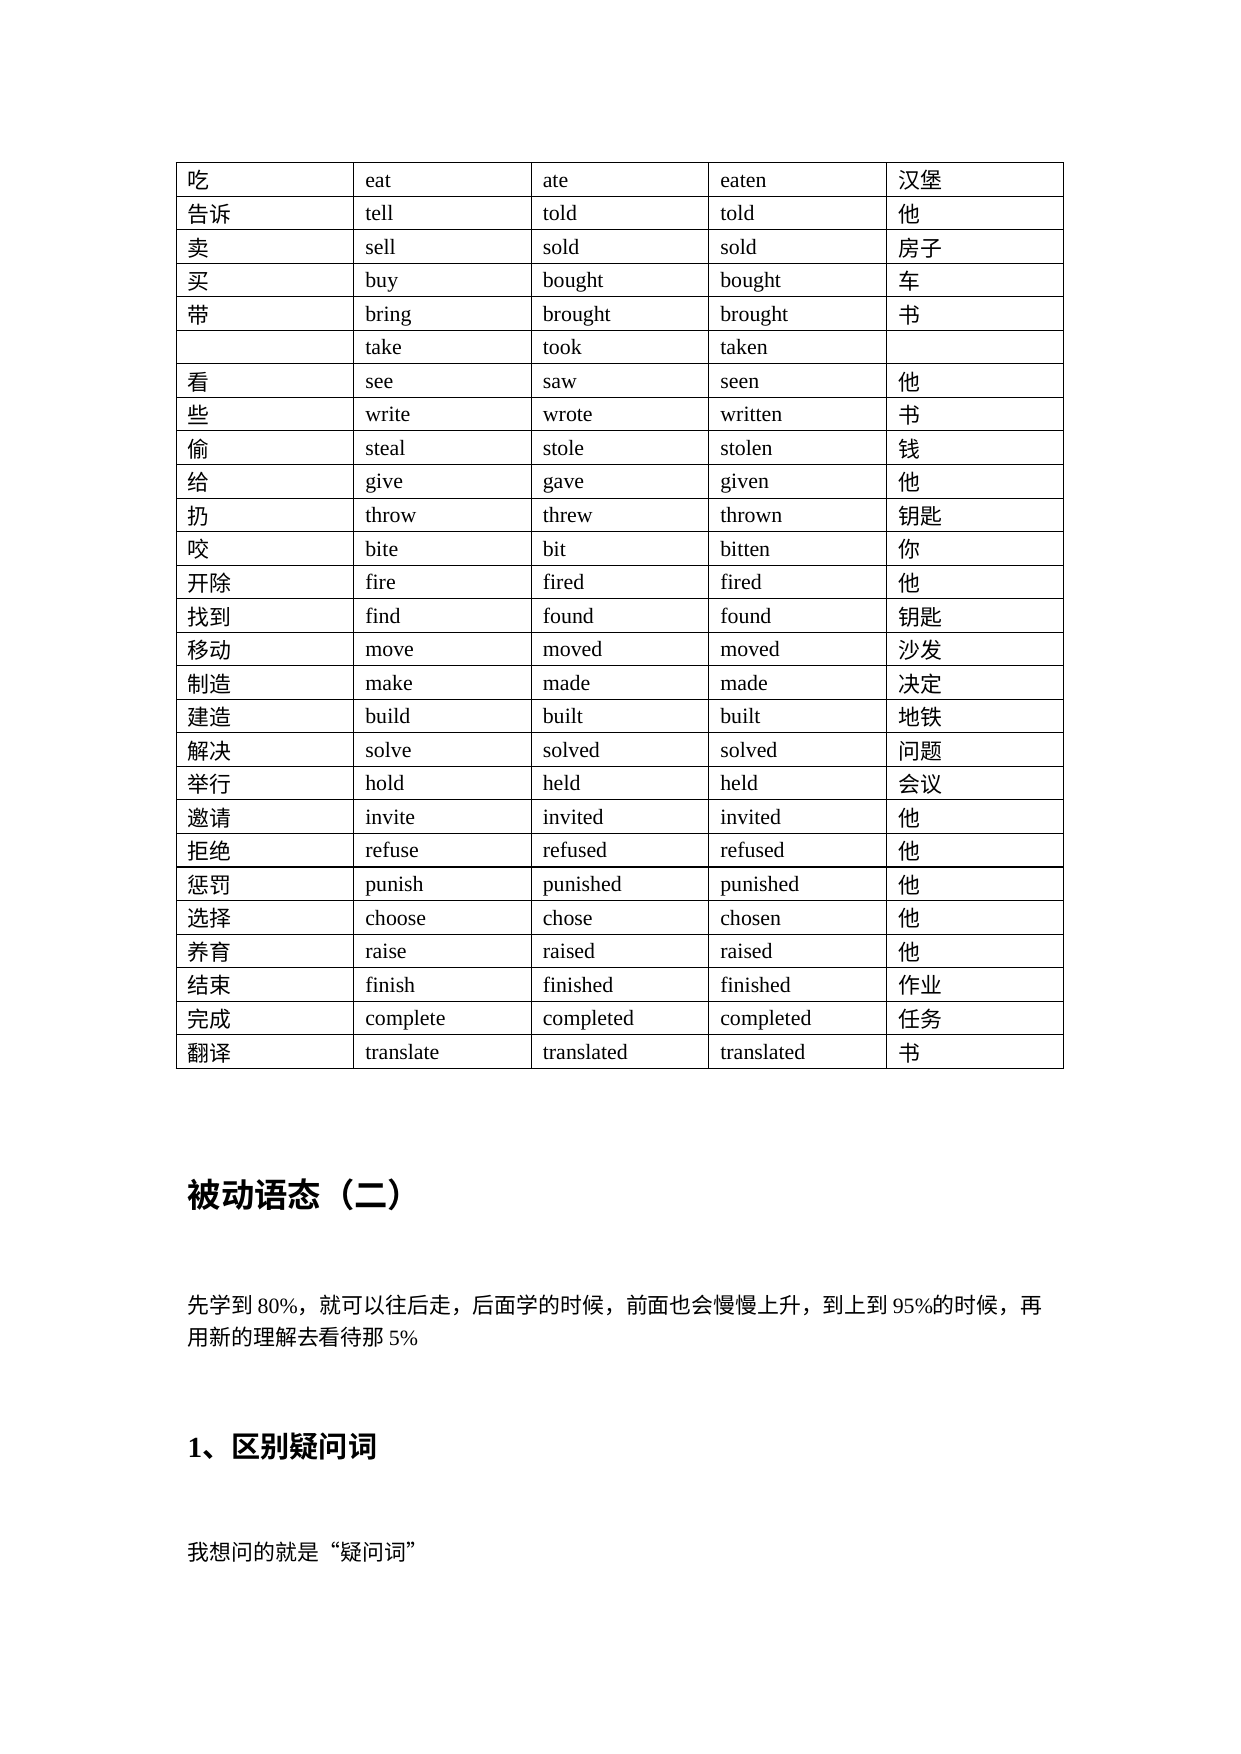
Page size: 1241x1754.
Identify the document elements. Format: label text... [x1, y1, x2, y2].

table_cell buy [354, 264, 531, 296]
table_cell moved [709, 633, 886, 665]
table_cell 他 [887, 901, 1063, 933]
table_cell translated [532, 1035, 708, 1068]
table_cell refuse [354, 834, 531, 866]
table_cell 沙发 [887, 633, 1063, 665]
table_cell brought [709, 297, 886, 330]
table_cell finished [532, 968, 708, 1001]
subtitle 被动语态（二） [187, 1161, 1053, 1226]
table_cell sell [354, 230, 531, 263]
table_cell 翻译 [177, 1035, 353, 1068]
table_cell 买 [177, 264, 353, 296]
table_cell take [354, 331, 531, 363]
table_cell 养育 [177, 935, 353, 967]
table_cell solve [354, 733, 531, 766]
table_cell 带 [177, 297, 353, 330]
table_cell 他 [887, 566, 1063, 598]
table_cell completed [532, 1002, 708, 1034]
table_cell [177, 331, 353, 363]
table_cell threw [532, 499, 708, 531]
table_cell saw [532, 364, 708, 397]
table_cell bite [354, 532, 531, 564]
table_cell invite [354, 800, 531, 833]
table_cell seen [709, 364, 886, 397]
table_cell raised [709, 935, 886, 967]
table_cell held [709, 767, 886, 799]
table_cell finished [709, 968, 886, 1001]
table_cell 他 [887, 364, 1063, 397]
text 先学到80%，就可以往后走，后面学的时候，前面也会慢慢上升，到上到95%的时候，再用新的理解去看待那5% [187, 1287, 1053, 1352]
table_cell throw [354, 499, 531, 531]
table_cell tell [354, 197, 531, 229]
table_cell move [354, 633, 531, 665]
table_cell thrown [709, 499, 886, 531]
table_cell 问题 [887, 733, 1063, 766]
table_cell 书 [887, 398, 1063, 430]
table_cell 咬 [177, 532, 353, 564]
table_cell translated [709, 1035, 886, 1068]
table_cell 他 [887, 868, 1063, 900]
table_cell bought [532, 264, 708, 296]
table_cell punished [709, 868, 886, 900]
subtitle 1、区别疑问词 [187, 1412, 1053, 1477]
table_cell 书 [887, 297, 1063, 330]
table_cell stole [532, 431, 708, 464]
table_cell hold [354, 767, 531, 799]
table_cell built [709, 700, 886, 732]
table_cell bit [532, 532, 708, 564]
table_cell 制造 [177, 666, 353, 699]
table_cell eat [354, 163, 531, 196]
table_cell 卖 [177, 230, 353, 263]
table_cell gave [532, 465, 708, 497]
table_cell raise [354, 935, 531, 967]
table_cell find [354, 599, 531, 632]
table_cell 作业 [887, 968, 1063, 1001]
table_cell solved [709, 733, 886, 766]
table_cell build [354, 700, 531, 732]
table_cell refused [532, 834, 708, 866]
table_cell [887, 331, 1063, 363]
table_cell 找到 [177, 599, 353, 632]
table_cell 些 [177, 398, 353, 430]
table_cell steal [354, 431, 531, 464]
table_cell built [532, 700, 708, 732]
table_cell ate [532, 163, 708, 196]
table_cell translate [354, 1035, 531, 1068]
table_cell 任务 [887, 1002, 1063, 1034]
table_cell 会议 [887, 767, 1063, 799]
table_cell sold [532, 230, 708, 263]
table_cell 告诉 [177, 197, 353, 229]
table_cell told [709, 197, 886, 229]
table_cell 汉堡 [887, 163, 1063, 196]
table_cell took [532, 331, 708, 363]
table_cell invited [532, 800, 708, 833]
table_cell stolen [709, 431, 886, 464]
table_cell 惩罚 [177, 868, 353, 900]
table_cell told [532, 197, 708, 229]
table_cell solved [532, 733, 708, 766]
table_cell chosen [709, 901, 886, 933]
table_cell see [354, 364, 531, 397]
table_cell made [532, 666, 708, 699]
table_cell give [354, 465, 531, 497]
table_cell moved [532, 633, 708, 665]
table_cell fire [354, 566, 531, 598]
table_cell 书 [887, 1035, 1063, 1068]
table_cell held [532, 767, 708, 799]
table_cell 邀请 [177, 800, 353, 833]
table_cell 他 [887, 197, 1063, 229]
table_cell 举行 [177, 767, 353, 799]
table_cell written [709, 398, 886, 430]
table_cell raised [532, 935, 708, 967]
table_cell 他 [887, 800, 1063, 833]
table_cell 房子 [887, 230, 1063, 263]
table_cell 完成 [177, 1002, 353, 1034]
table_cell complete [354, 1002, 531, 1034]
table_cell bring [354, 297, 531, 330]
table_cell 选择 [177, 901, 353, 933]
table_cell 看 [177, 364, 353, 397]
table_cell 他 [887, 465, 1063, 497]
table_cell punished [532, 868, 708, 900]
table_cell found [709, 599, 886, 632]
table_cell choose [354, 901, 531, 933]
table_cell bitten [709, 532, 886, 564]
table_cell chose [532, 901, 708, 933]
table_cell 他 [887, 935, 1063, 967]
table_cell finish [354, 968, 531, 1001]
table_cell sold [709, 230, 886, 263]
table_cell brought [532, 297, 708, 330]
table_cell 车 [887, 264, 1063, 296]
table_cell fired [709, 566, 886, 598]
table_cell completed [709, 1002, 886, 1034]
table_cell given [709, 465, 886, 497]
table_cell 给 [177, 465, 353, 497]
table_cell refused [709, 834, 886, 866]
table_cell 结束 [177, 968, 353, 1001]
text 我想问的就是“疑问词” [187, 1534, 1053, 1567]
table_cell make [354, 666, 531, 699]
table_cell 偷 [177, 431, 353, 464]
table_cell write [354, 398, 531, 430]
table_cell fired [532, 566, 708, 598]
table_cell 开除 [177, 566, 353, 598]
table_cell 你 [887, 532, 1063, 564]
table_cell bought [709, 264, 886, 296]
table_cell 钱 [887, 431, 1063, 464]
table_cell taken [709, 331, 886, 363]
table_cell 解决 [177, 733, 353, 766]
table_cell invited [709, 800, 886, 833]
table_cell 他 [887, 834, 1063, 866]
table_cell 地铁 [887, 700, 1063, 732]
table_cell 建造 [177, 700, 353, 732]
table_cell 钥匙 [887, 499, 1063, 531]
table_cell made [709, 666, 886, 699]
table_cell 钥匙 [887, 599, 1063, 632]
table_cell 拒绝 [177, 834, 353, 866]
table_cell 决定 [887, 666, 1063, 699]
table_cell 移动 [177, 633, 353, 665]
table_cell punish [354, 868, 531, 900]
table_cell 扔 [177, 499, 353, 531]
table_cell wrote [532, 398, 708, 430]
table_cell found [532, 599, 708, 632]
table_cell 吃 [177, 163, 353, 196]
table_cell eaten [709, 163, 886, 196]
